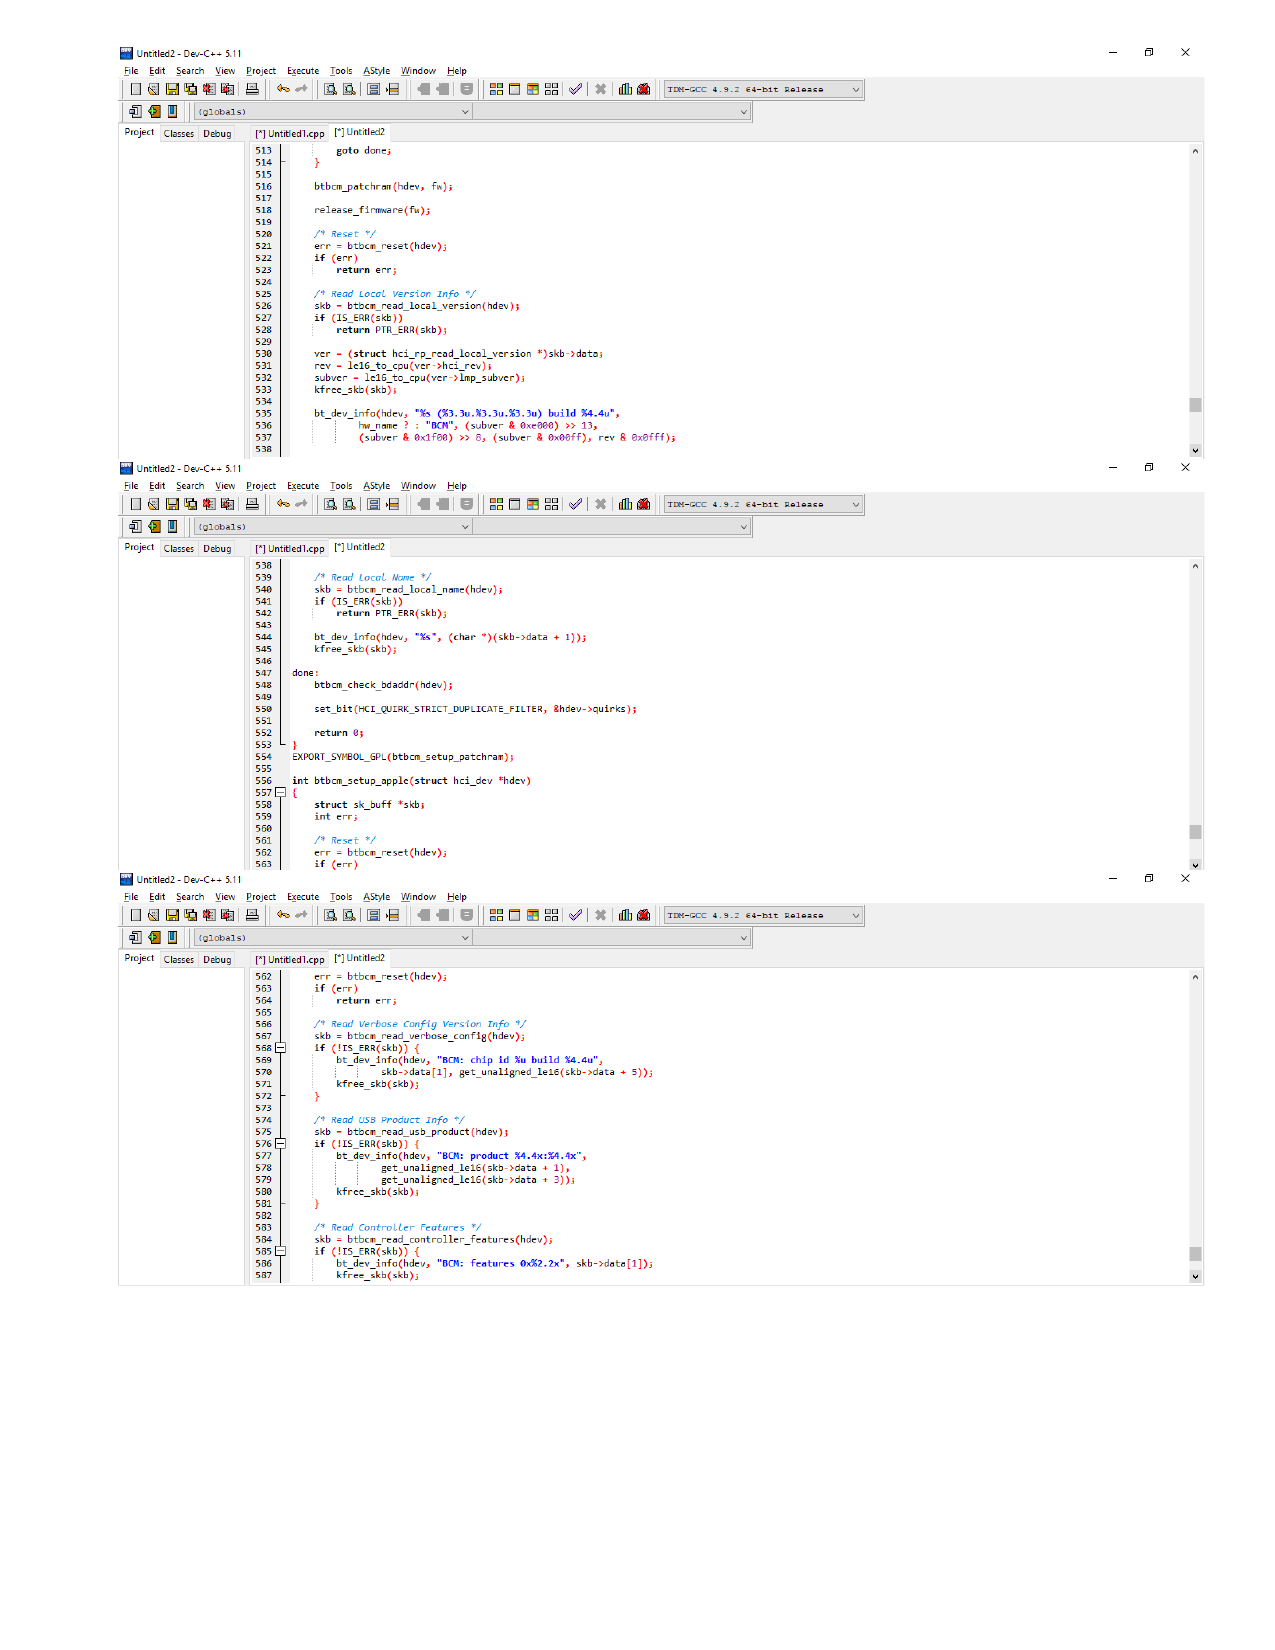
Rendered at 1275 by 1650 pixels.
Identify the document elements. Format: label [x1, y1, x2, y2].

picture [118, 44, 1205, 1286]
